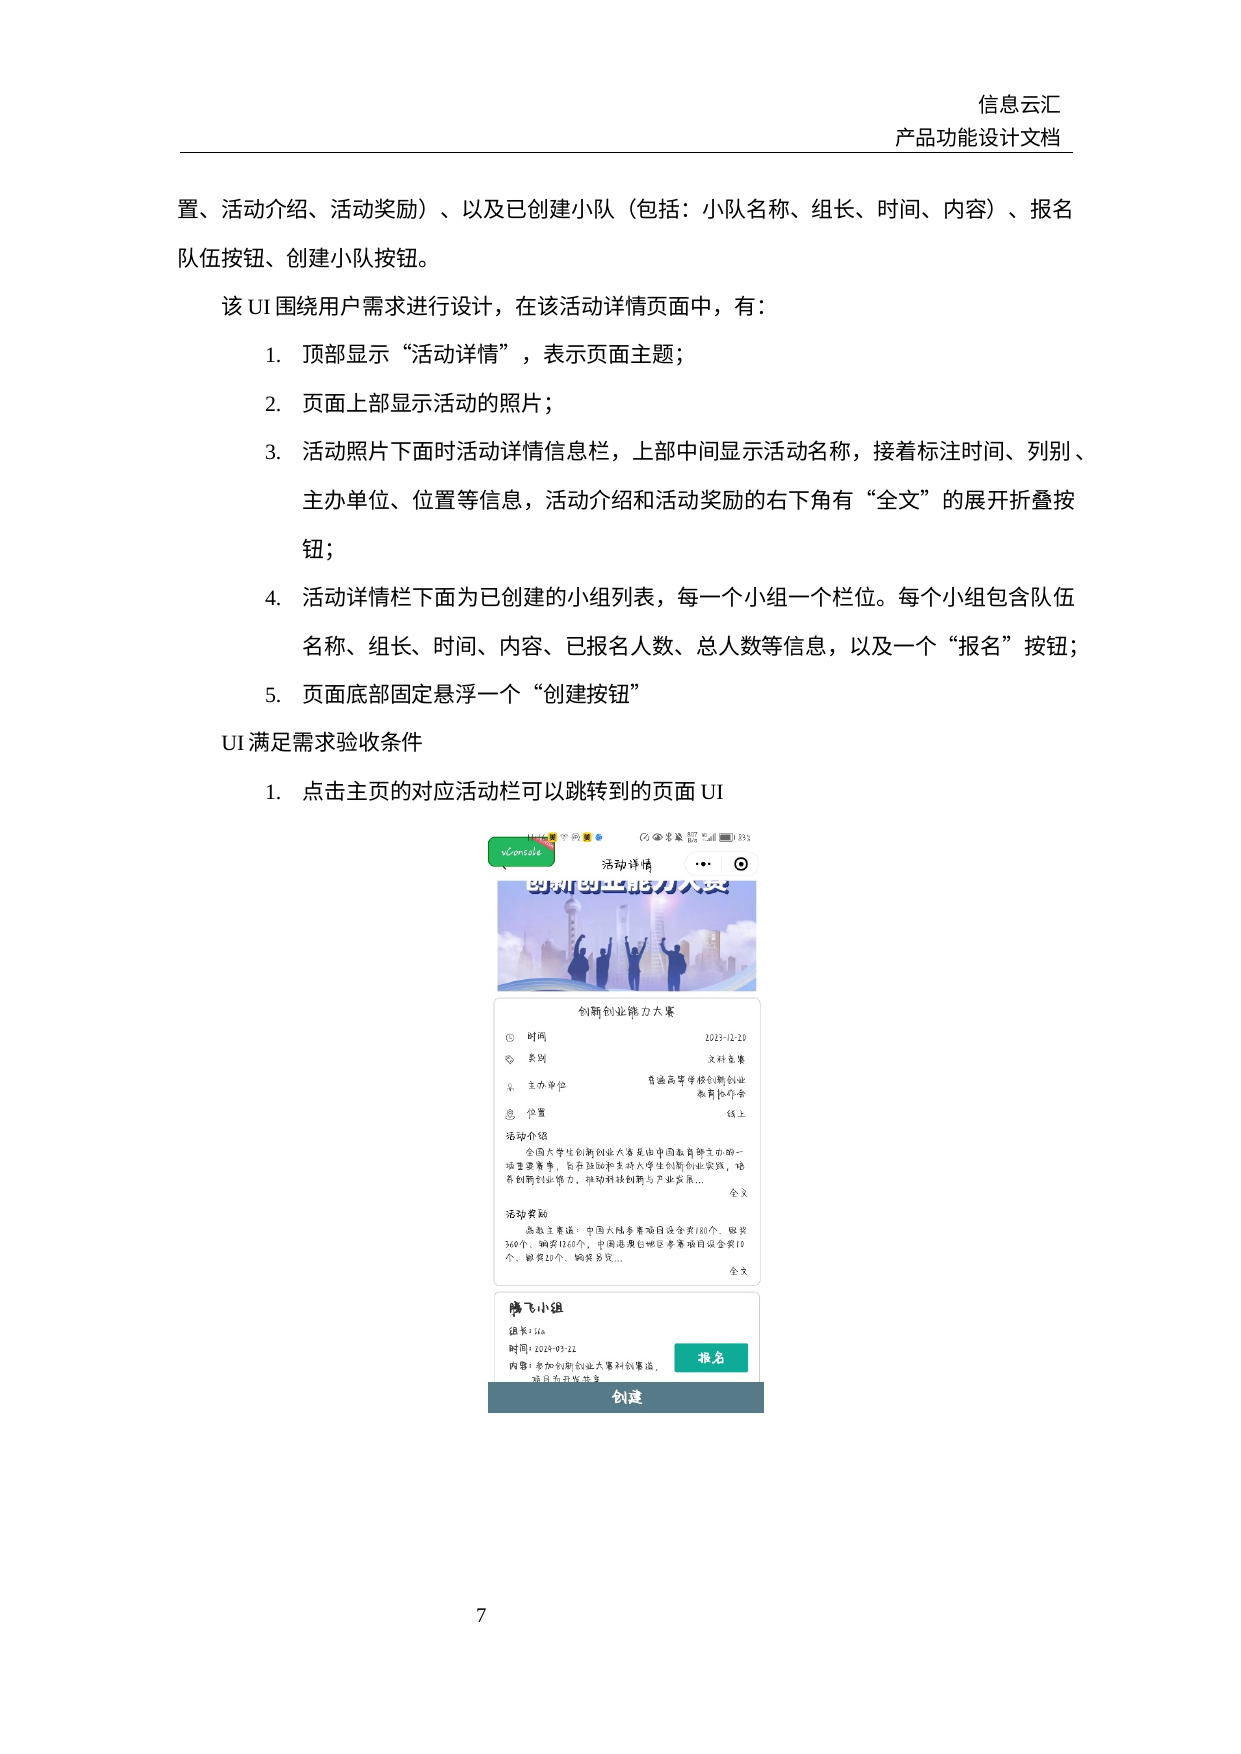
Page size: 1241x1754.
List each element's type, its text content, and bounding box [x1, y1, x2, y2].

list 页面上部显示活动的照片； [265, 385, 1075, 418]
text UI满足需求验收条件 [177, 725, 1075, 757]
list 顶部显示“活动详情”，表示页面主题； [265, 337, 1075, 369]
list 活动照片下面时活动详情信息栏，上部中间显示活动名称，接着标注时间、列别、主办单位、位置等信息，活动介绍和活动奖励的右下角有“全文”的展开折叠按钮； [265, 434, 1075, 564]
list 点击主页的对应活动栏可以跳转到的页面UI [265, 773, 1075, 806]
text 该UI围绕用户需求进行设计，在该活动详情页面中，有： [177, 289, 1075, 321]
picture [488, 821, 764, 1413]
list 活动详情栏下面为已创建的小组列表，每一个小组一个栏位。每个小组包含队伍名称、组长、时间、内容、已报名人数、总人数等信息，以及一个“报名”按钮； [265, 579, 1075, 661]
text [177, 192, 1075, 273]
list 页面底部固定悬浮一个“创建按钮” [265, 677, 1075, 709]
